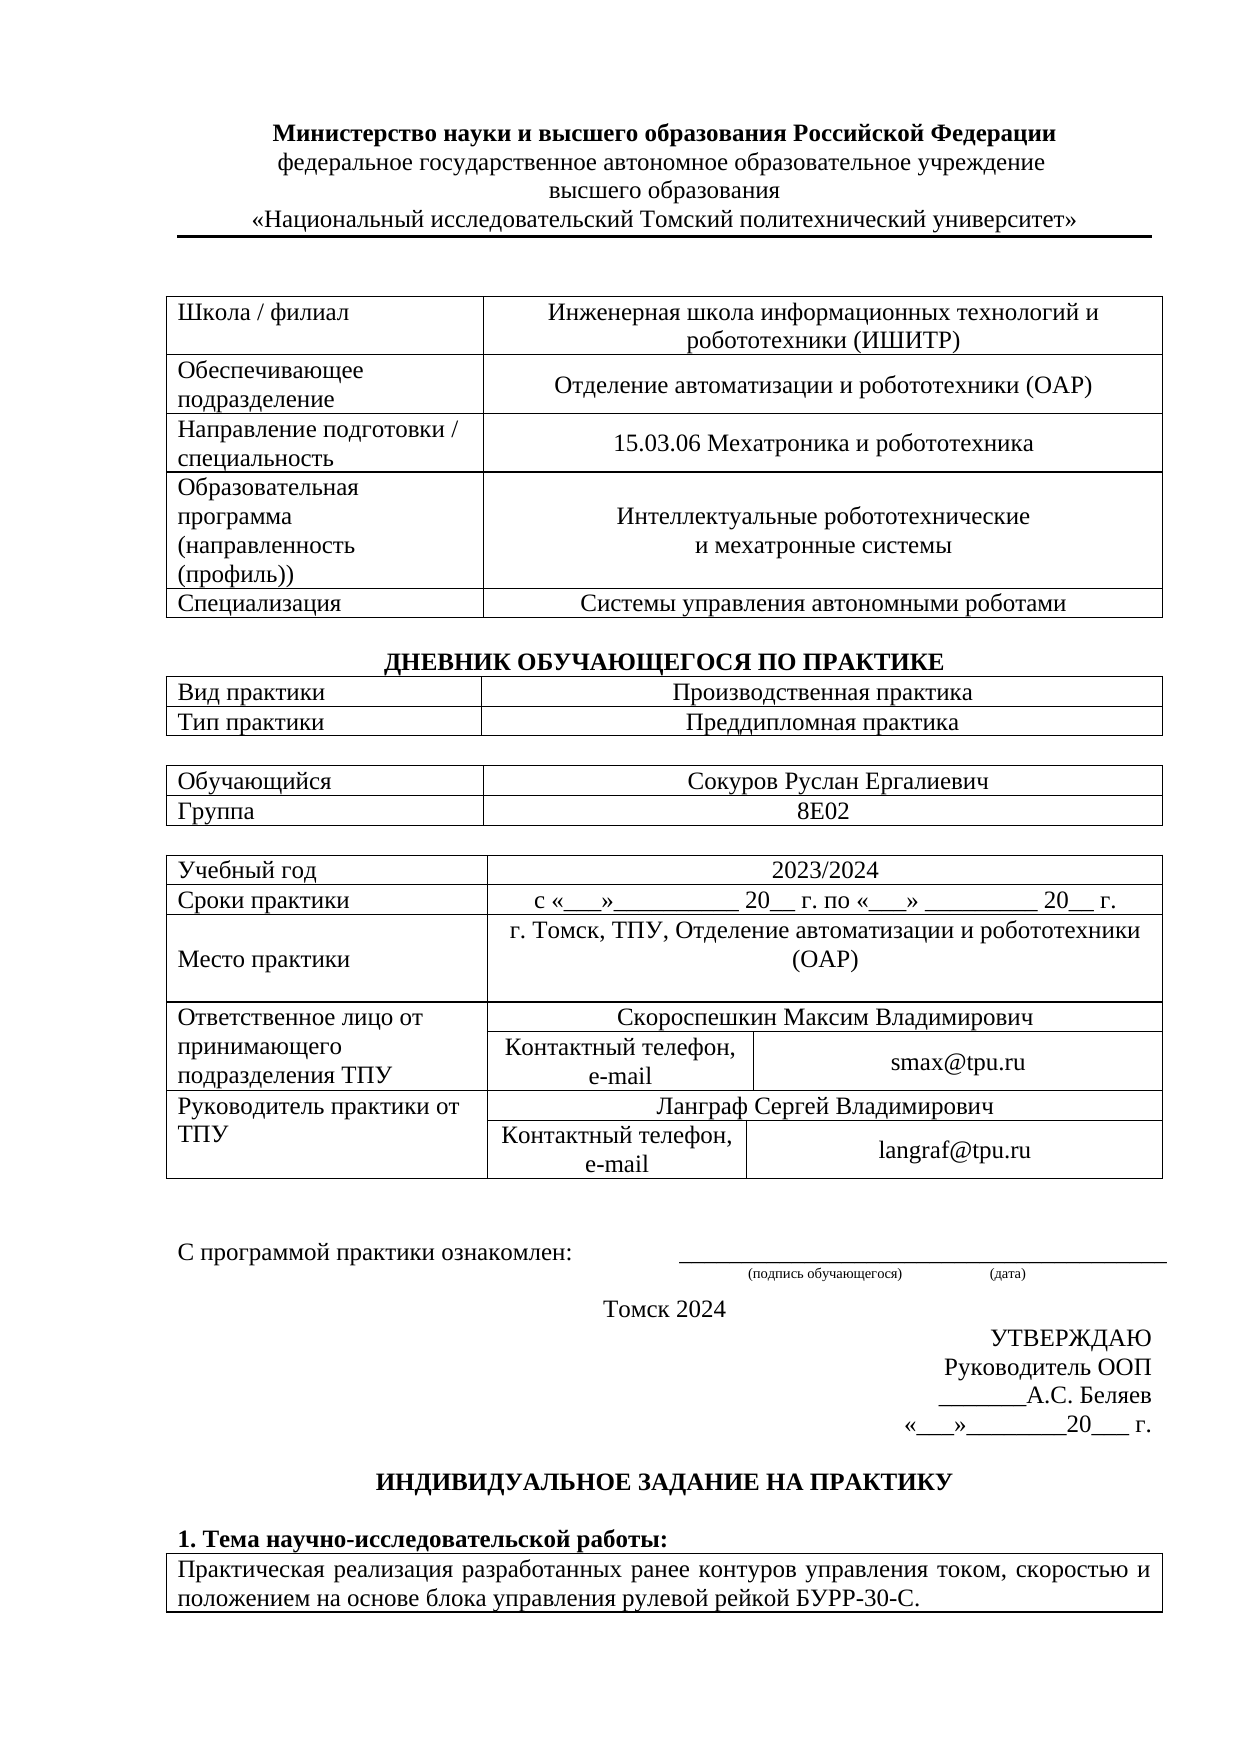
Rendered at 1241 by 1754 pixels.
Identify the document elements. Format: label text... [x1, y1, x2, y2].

text «Национальный исследовательский Томский политехнический университет» [177, 204, 1152, 235]
text Министерство науки и высшего образования Российской Федерации [177, 118, 1152, 147]
table_cell Скороспешкин Максим Владимирович [488, 1003, 1162, 1031]
table_cell Ланграф Сергей Владимирович [488, 1091, 1162, 1119]
table_header Вид практики [167, 677, 481, 706]
text «___»________20___ г. [894, 1409, 1152, 1438]
table_header Производственная практика [482, 677, 1162, 706]
table_cell Контактный телефон, е-mail [488, 1032, 753, 1090]
table_cell smax@tpu.ru [754, 1032, 1162, 1090]
text (подпись обучающегося) (дата) [177, 1265, 1152, 1294]
text ИНДИВИДУАЛЬНОЕ ЗАДАНИЕ НА ПРАКТИКУ [177, 1467, 1152, 1495]
table_cell Интеллектуальные робототехнические и мехатронные системы [484, 473, 1162, 587]
table_cell Системы управления автономными роботами [484, 589, 1162, 617]
text Руководитель ООП [898, 1352, 1152, 1380]
table_cell Сроки практики [167, 885, 487, 914]
table_header Сокуров Руслан Ергалиевич [484, 766, 1162, 795]
table_cell Преддипломная практика [482, 707, 1162, 735]
text С программой практики ознакомлен: _______________________________________ [177, 1237, 1152, 1265]
table_cell Специализация [167, 589, 483, 617]
table_cell Руководитель практики от ТПУ [167, 1091, 487, 1178]
table_cell Место практики [167, 915, 487, 1001]
text федеральное государственное автономное образовательное учреждение высшего образования [177, 147, 1152, 204]
table_cell Контактный телефон, е-mail [488, 1121, 746, 1178]
table_cell 15.03.06 Мехатроника и робототехника [484, 414, 1162, 471]
text ДНЕВНИК ОБУЧАЮЩЕГОСЯ ПО ПРАКТИКЕ [177, 647, 1152, 676]
table_cell Группа [167, 796, 483, 825]
table_cell Обеспечивающее подразделение [167, 355, 483, 413]
text УТВЕРЖДАЮ [898, 1323, 1152, 1352]
table_cell langraf@tpu.ru [747, 1121, 1162, 1178]
table_cell г. Томск, ТПУ, Отделение автоматизации и робототехники (ОАР) [488, 915, 1162, 1001]
table_header Практическая реализация разработанных ранее контуров управления током, скоростью и положением на основе блока управления рулевой рейкой БУРР-30-С. [167, 1554, 1162, 1611]
table_cell Ответственное лицо от принимающего подразделения ТПУ [167, 1003, 487, 1090]
text _______А.С. Беляев [894, 1380, 1152, 1409]
table_header Инженерная школа информационных технологий и робототехники (ИШИТР) [484, 297, 1162, 354]
table_cell 8Е02 [484, 796, 1162, 825]
table_cell Направление подготовки / специальность [167, 414, 483, 471]
table_cell с «___»__________ 20__ г. по «___» _________ 20__ г. [488, 885, 1162, 914]
table_cell Образовательная программа (направленность (профиль)) [167, 473, 483, 587]
table_header Школа / филиал [167, 297, 483, 354]
table_header Учебный год [167, 856, 487, 884]
table_header 2023/2024 [488, 856, 1162, 884]
table_cell Отделение автоматизации и робототехники (ОАР) [484, 355, 1162, 413]
text Томск 2024 [177, 1294, 1152, 1323]
text 1. Тема научно-исследовательской работы: [177, 1524, 1152, 1553]
table_header Обучающийся [167, 766, 483, 795]
table_cell Тип практики [167, 707, 481, 735]
